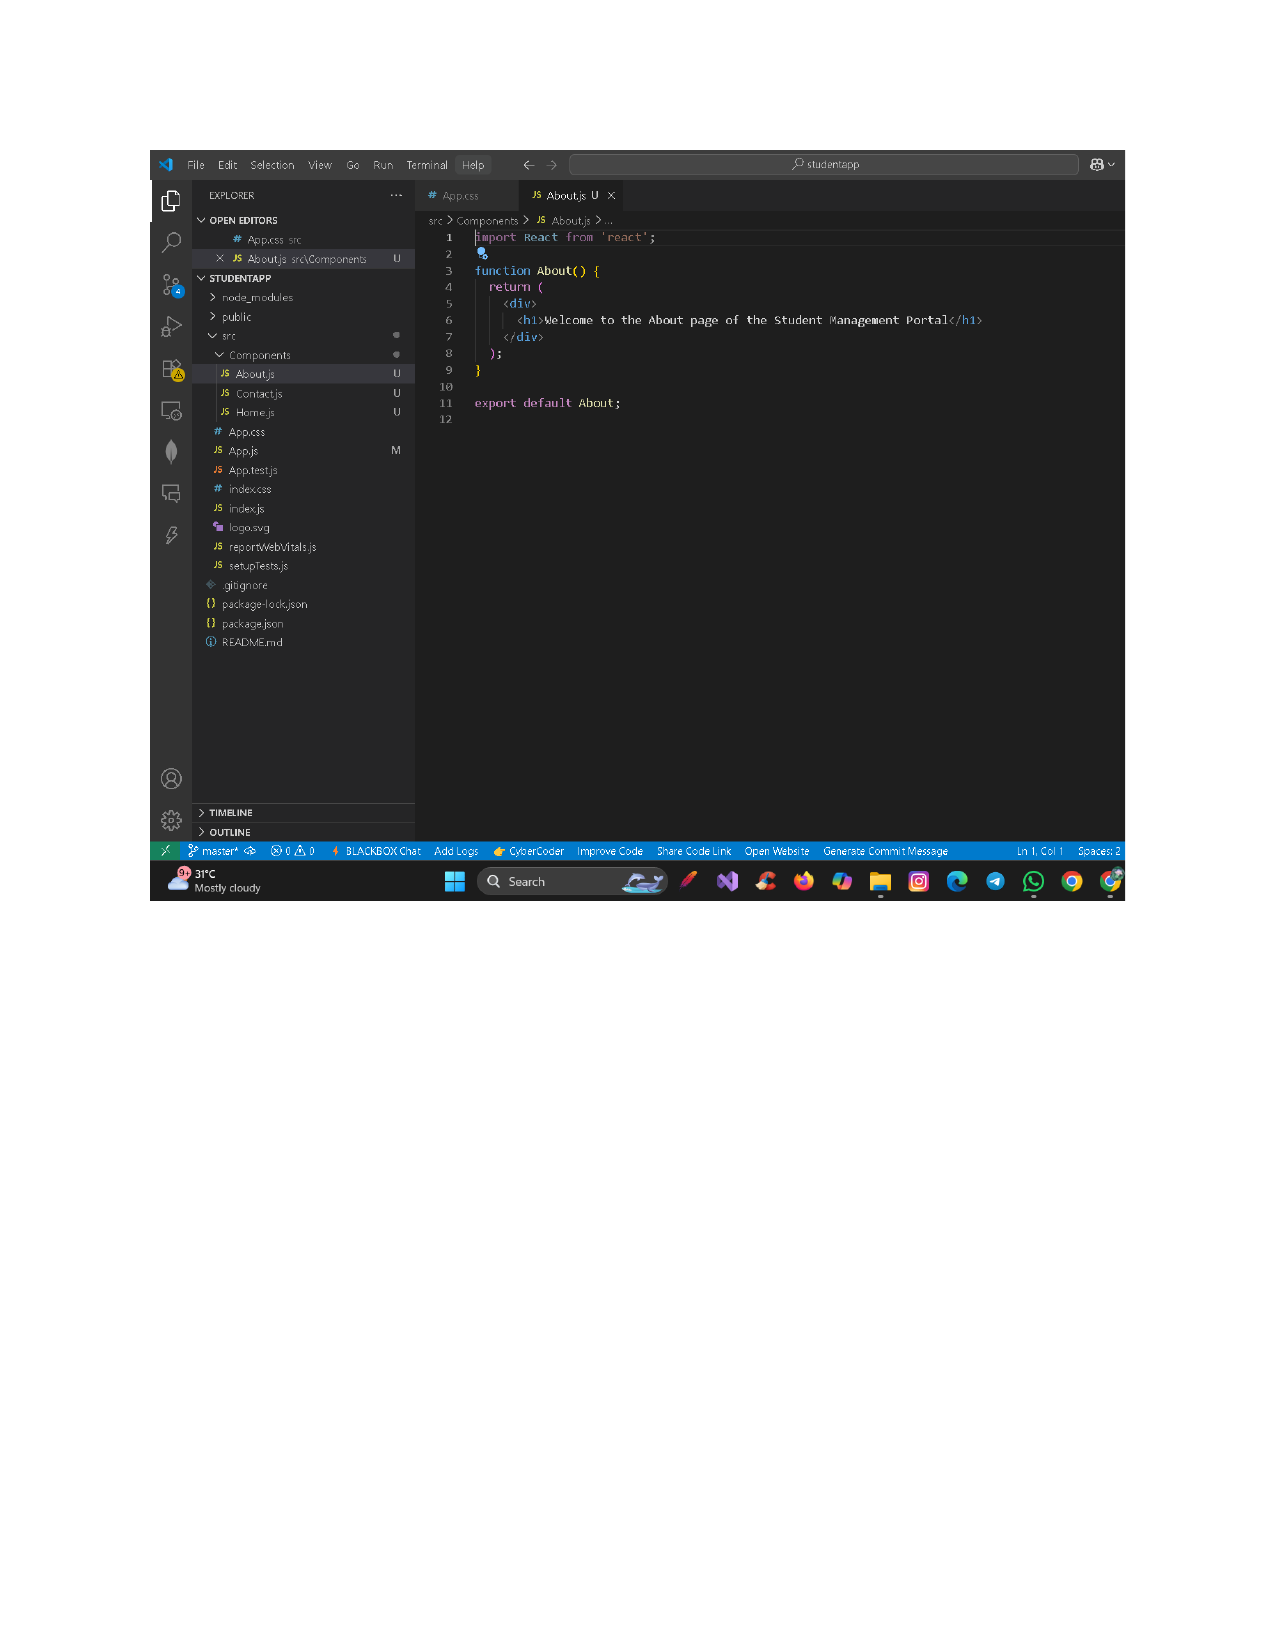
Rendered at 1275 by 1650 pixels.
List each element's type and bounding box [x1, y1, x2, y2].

picture [150, 150, 1125, 901]
